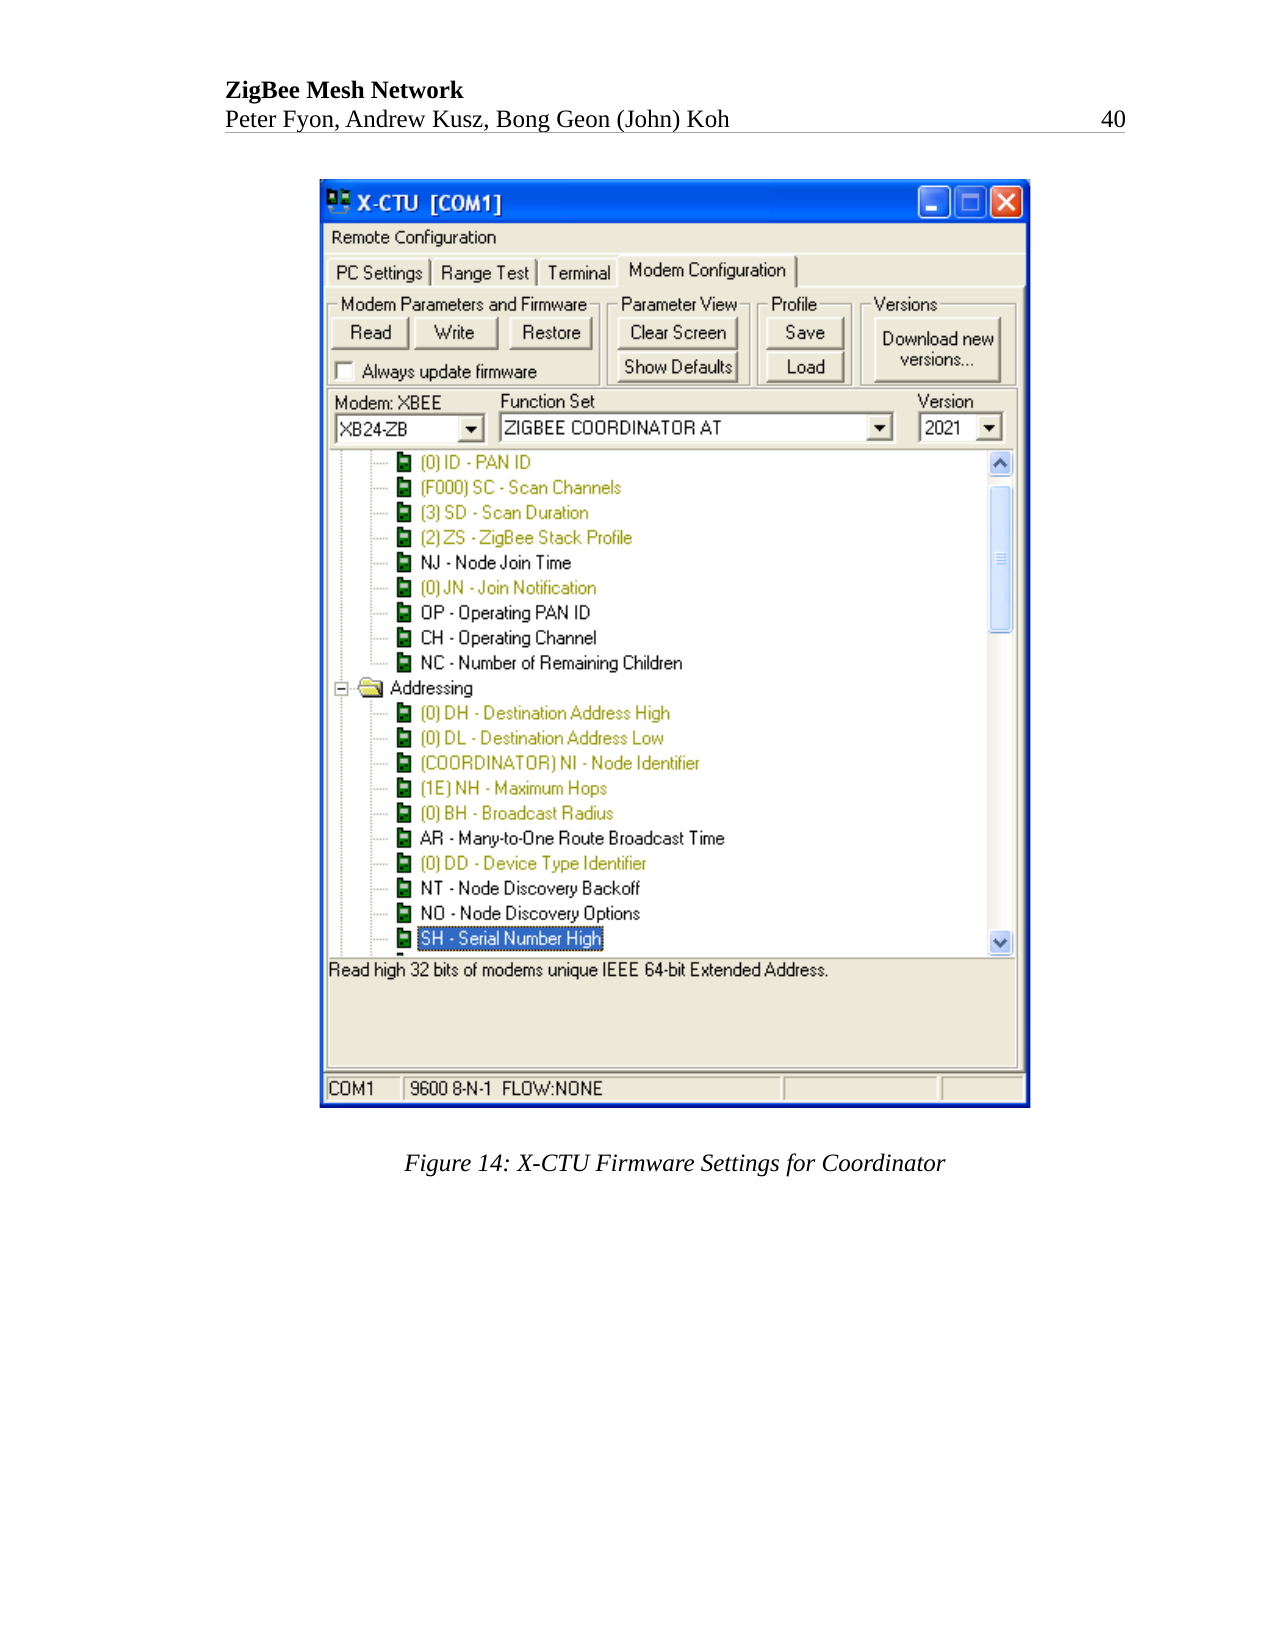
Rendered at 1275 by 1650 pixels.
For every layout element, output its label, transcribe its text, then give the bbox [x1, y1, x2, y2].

text Figure 14: X-CTU Firmware Settings for Coordinator [225, 1148, 1125, 1177]
picture [319, 179, 1031, 1108]
